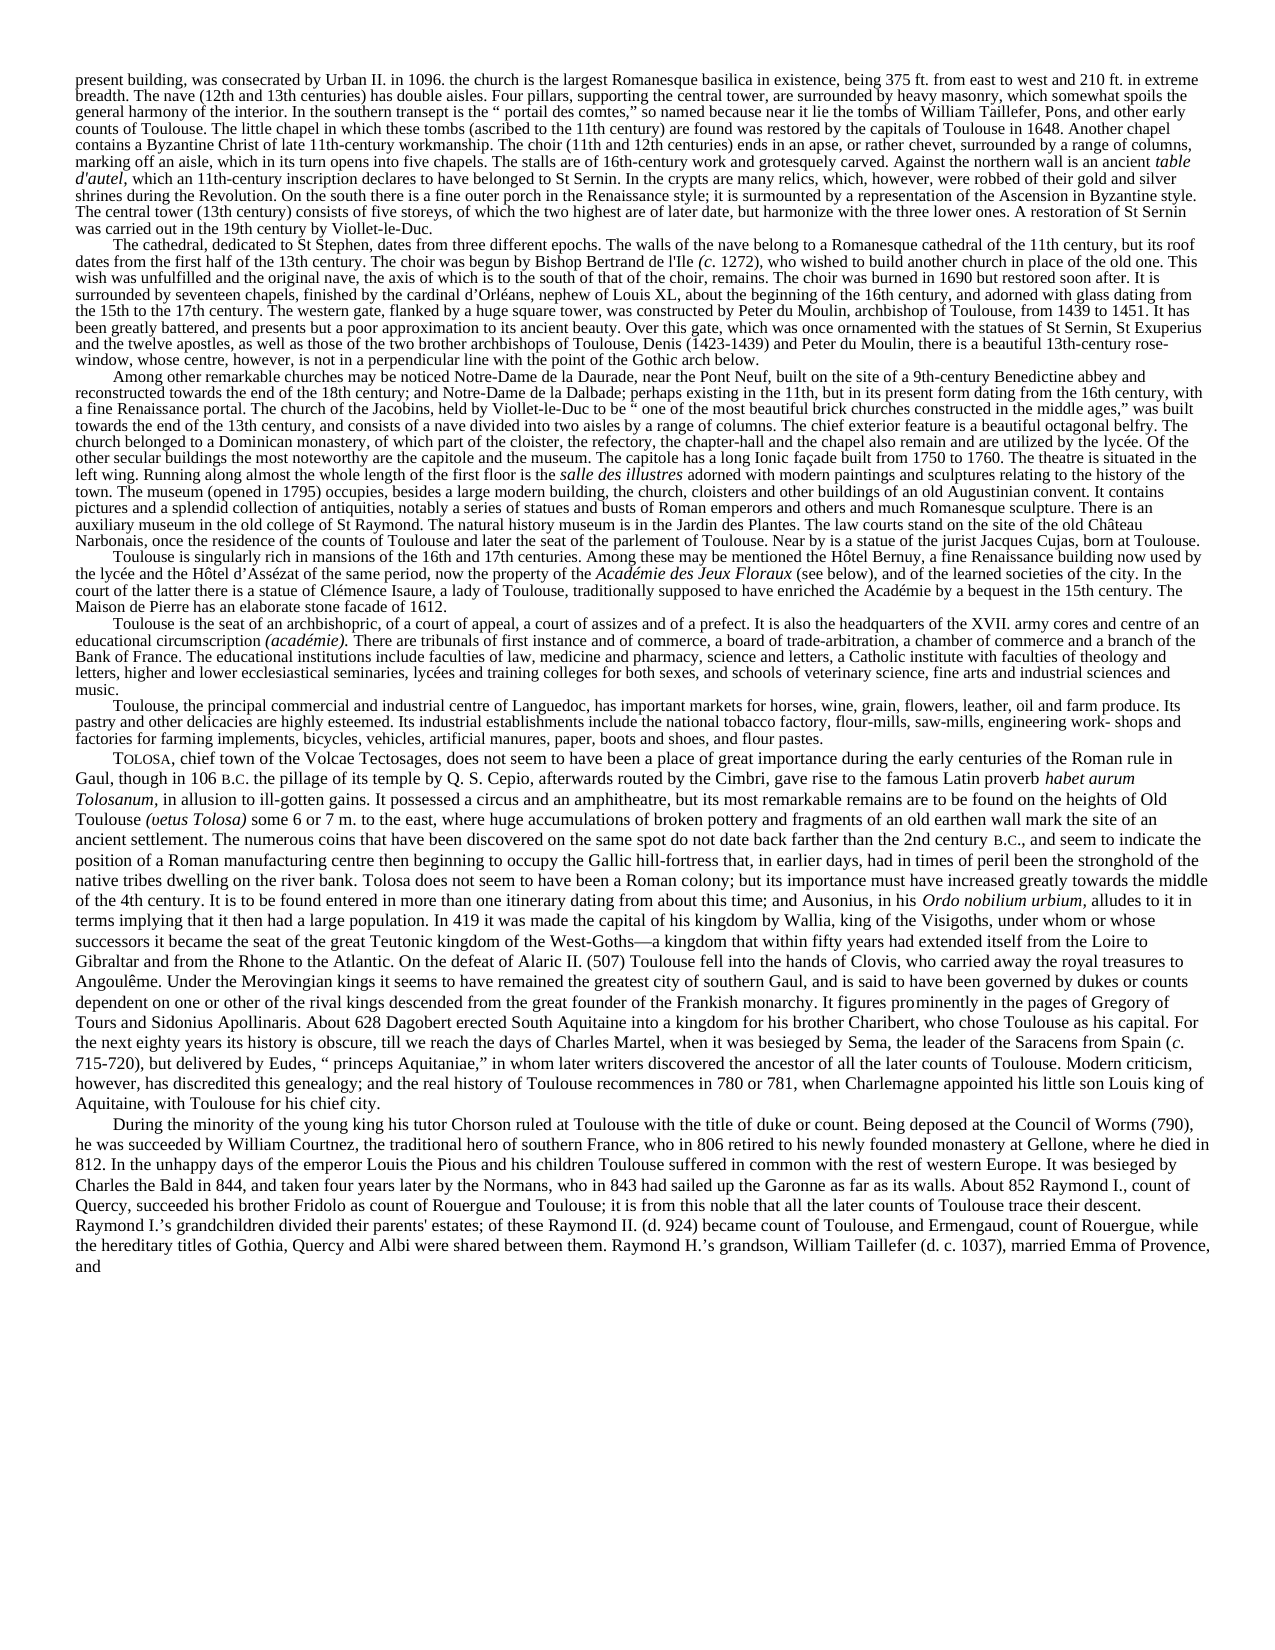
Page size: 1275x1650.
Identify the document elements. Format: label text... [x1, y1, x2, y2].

text Toulouse is singularly rich in mansions of the 16th and 17th centuries. Among these may be mentioned the Hôtel Bernuy, a fine Renaissance building now used by the lycée and the Hôtel d’Assézat of the same period, now the property of the Académie des Jeux Floraux (see below), and of the learned societies of the city. In the court of the latter there is a statue of Clémence Isaure, a lady of Toulouse, traditionally supposed to have enriched the Académie by a bequest in the 15th century. The Maison de Pierre has an elaborate stone facade of 1612. [75, 550, 1213, 616]
text present building, was consecrated by Urban II. in 1096. the church is the largest Romanesque basilica in existence, being 375 ft. from east to west and 210 ft. in extreme breadth. The nave (12th and 13th centuries) has double aisles. Four pillars, supporting the central tower, are surrounded by heavy masonry, which somewhat spoils the general harmony of the interior. In the southern transept is the “ portail des comtes,” so named because near it lie the tombs of William Taillefer, Pons, and other early counts of Toulouse. The little chapel in which these tombs (ascribed to the 11th century) are found was restored by the capitals of Toulouse in 1648. Another chapel contains a Byzantine Christ of late 11th-century workmanship. The choir (11th and 12th centuries) ends in an apse, or rather chevet, surrounded by a range of columns, marking off an aisle, which in its turn opens into five chapels. The stalls are of 16th-century work and grotesquely carved. Against the northern wall is an ancient table d'autel, which an 11th-century inscription declares to have belonged to St Sernin. In the crypts are many relics, which, however, were robbed of their gold and silver shrines during the Revolution. On the south there is a fine outer porch in the Renaissance style; it is surmounted by a representation of the Ascension in Byzantine style. The central tower (13th century) consists of five storeys, of which the two highest are of later date, but harmonize with the three lower ones. A restoration of St Sernin was carried out in the 19th century by Viollet-le-Duc. [75, 72, 1213, 238]
text Tolosa, chief town of the Volcae Tectosages, does not seem to have been a place of great importance during the early centuries of the Roman rule in Gaul, though in 106 b.c. the pillage of its temple by Q. S. Cepio, afterwards routed by the Cimbri, gave rise to the famous Latin proverb habet aurum Tolosanum, in allusion to ill-gotten gains. It possessed a circus and an amphitheatre, but its most remarkable remains are to be found on the heights of Old Toulouse (υetus Tolosa) some 6 or 7 m. to the east, where huge accumulations of broken pottery and fragments of an old earthen wall mark the site of an ancient settlement. The numerous coins that have been discovered on the same spot do not date back farther than the 2nd century b.c., and seem to indicate the position of a Roman manufacturing centre then beginning to occupy the Gallic hill-fortress that, in earlier days, had in times of peril been the stronghold of the native tribes dwelling on the river bank. Tolosa does not seem to have been a Roman colony; but its importance must have increased greatly towards the middle of the 4th century. It is to be found entered in more than one itinerary dating from about this time; and Ausonius, in his Ordo nobilium urbium, alludes to it in terms implying that it then had a large population. In 419 it was made the capital of his kingdom by Wallia, king of the Visigoths, under whom or whose successors it became the seat of the great Teutonic kingdom of the West-Goths—a kingdom that within fifty years had extended itself from the Loire to Gibraltar and from the Rhone to the Atlantic. On the defeat of Alaric II. (507) Toulouse fell into the hands of Clovis, who carried away the royal treasures to Angoulême. Under the Merovingian kings it seems to have remained the greatest city of southern Gaul, and is said to have been governed by dukes or counts dependent on one or other of the rival kings descended from the great founder of the Frankish monarchy. It figures prominently in the pages of Gregory of Tours and Sidonius Apollinaris. About 628 Dagobert erected South Aquitaine into a kingdom for his brother Charibert, who chose Toulouse as his capital. For the next eighty years its history is obscure, till we reach the days of Charles Martel, when it was besieged by Sema, the leader of the Saracens from Spain (c. 715-720), but delivered by Eudes, “ princeps Aquitaniae,” in whom later writers discovered the ancestor of all the later counts of Toulouse. Modern criticism, however, has discredited this genealogy; and the real history of Toulouse recommences in 780 or 781, when Charlemagne appointed his little son Louis king of Aquitaine, with Toulouse for his chief city. [75, 748, 1213, 1113]
text The cathedral, dedicated to St Stephen, dates from three different epochs. The walls of the nave belong to a Romanesque cathedral of the 11th century, but its roof dates from the first half of the 13th century. The choir was begun by Bishop Bertrand de l'Ile (c. 1272), who wished to build another church in place of the old one. This wish was unfulfilled and the original nave, the axis of which is to the south of that of the choir, remains. The choir was burned in 1690 but restored soon after. It is surrounded by seventeen chapels, finished by the cardinal d’Orléans, nephew of Louis XL, about the beginning of the 16th century, and adorned with glass dating from the 15th to the 17th century. The western gate, flanked by a huge square tower, was constructed by Peter du Moulin, archbishop of Toulouse, from 1439 to 1451. It has been greatly battered, and presents but a poor approximation to its ancient beauty. Over this gate, which was once ornamented with the statues of St Sernin, St Exuperius and the twelve apostles, as well as those of the two brother archbishops of Toulouse, Denis (1423-1439) and Peter du Moulin, there is a beautiful 13th-century rose-window, whose centre, however, is not in a perpendicular line with the point of the Gothic arch below. [75, 238, 1213, 369]
text Among other remarkable churches may be noticed Notre-Dame de la Daurade, near the Pont Neuf, built on the site of a 9th-century Benedictine abbey and reconstructed towards the end of the 18th century; and Notre-Dame de la Dalbade; perhaps existing in the 11th, but in its present form dating from the 16th century, with a fine Renaissance portal. The church of the Jacobins, held by Viollet-le-Duc to be “ one of the most beautiful brick churches constructed in the middle ages,” was built towards the end of the 13th century, and consists of a nave divided into two aisles by a range of columns. The chief exterior feature is a beautiful octagonal belfry. The church belonged to a Dominican monastery, of which part of the cloister, the refectory, the chapter-hall and the chapel also remain and are utilized by the lycée. Of the other secular buildings the most noteworthy are the capitole and the museum. The capitole has a long Ionic façade built from 1750 to 1760. The theatre is situated in the left wing. Running along almost the whole length of the first floor is the salle des illustres adorned with modern paintings and sculptures relating to the history of the town. The museum (opened in 1795) occupies, besides a large modern building, the church, cloisters and other buildings of an old Augustinian convent. It contains pictures and a splendid collection of antiquities, notably a series of statues and busts of Roman emperors and others and much Romanesque sculpture. There is an auxiliary museum in the old college of St Raymond. The natural history museum is in the Jardin des Plantes. The law courts stand on the site of the old Château Narbonais, once the residence of the counts of Toulouse and later the seat of the parlement of Toulouse. Near by is a statue of the jurist Jacques Cujas, born at Toulouse. [75, 369, 1213, 550]
text Toulouse is the seat of an archbishopric, of a court of appeal, a court of assizes and of a prefect. It is also the headquarters of the XVII. army cores and centre of an educational circumscription (académie). There are tribunals of first instance and of commerce, a board of trade-arbitration, a chamber of commerce and a branch of the Bank of France. The educational institutions include faculties of law, medicine and pharmacy, science and letters, a Catholic institute with faculties of theology and letters, higher and lower ecclesiastical seminaries, lycées and training colleges for both sexes, and schools of veterinary science, fine arts and industrial sciences and music. [75, 616, 1213, 699]
text Toulouse, the principal commercial and industrial centre of Languedoc, has important markets for horses, wine, grain, flowers, leather, oil and farm produce. Its pastry and other delicacies are highly esteemed. Its industrial establishments include the national tobacco factory, flour-mills, saw-mills, engineering work- shops and factories for farming implements, bicycles, vehicles, artificial manures, paper, boots and shoes, and flour pastes. [75, 699, 1213, 748]
text During the minority of the young king his tutor Chorson ruled at Toulouse with the title of duke or count. Being deposed at the Council of Worms (790), he was succeeded by William Courtnez, the traditional hero of southern France, who in 806 retired to his newly founded monastery at Gellone, where he died in 812. In the unhappy days of the emperor Louis the Pious and his children Toulouse suffered in common with the rest of western Europe. It was besieged by Charles the Bald in 844, and taken four years later by the Normans, who in 843 had sailed up the Garonne as far as its walls. About 852 Raymond I., count of Quercy, succeeded his brother Fridolo as count of Rouergue and Toulouse; it is from this noble that all the later counts of Toulouse trace their descent. Raymond I.’s grandchildren divided their parents' estates; of these Raymond II. (d. 924) became count of Toulouse, and Ermengaud, count of Rouergue, while the hereditary titles of Gothia, Quercy and Albi were shared between them. Raymond H.’s grandson, William Taillefer (d. c. 1037), married Emma of Provence, and [75, 1113, 1213, 1276]
